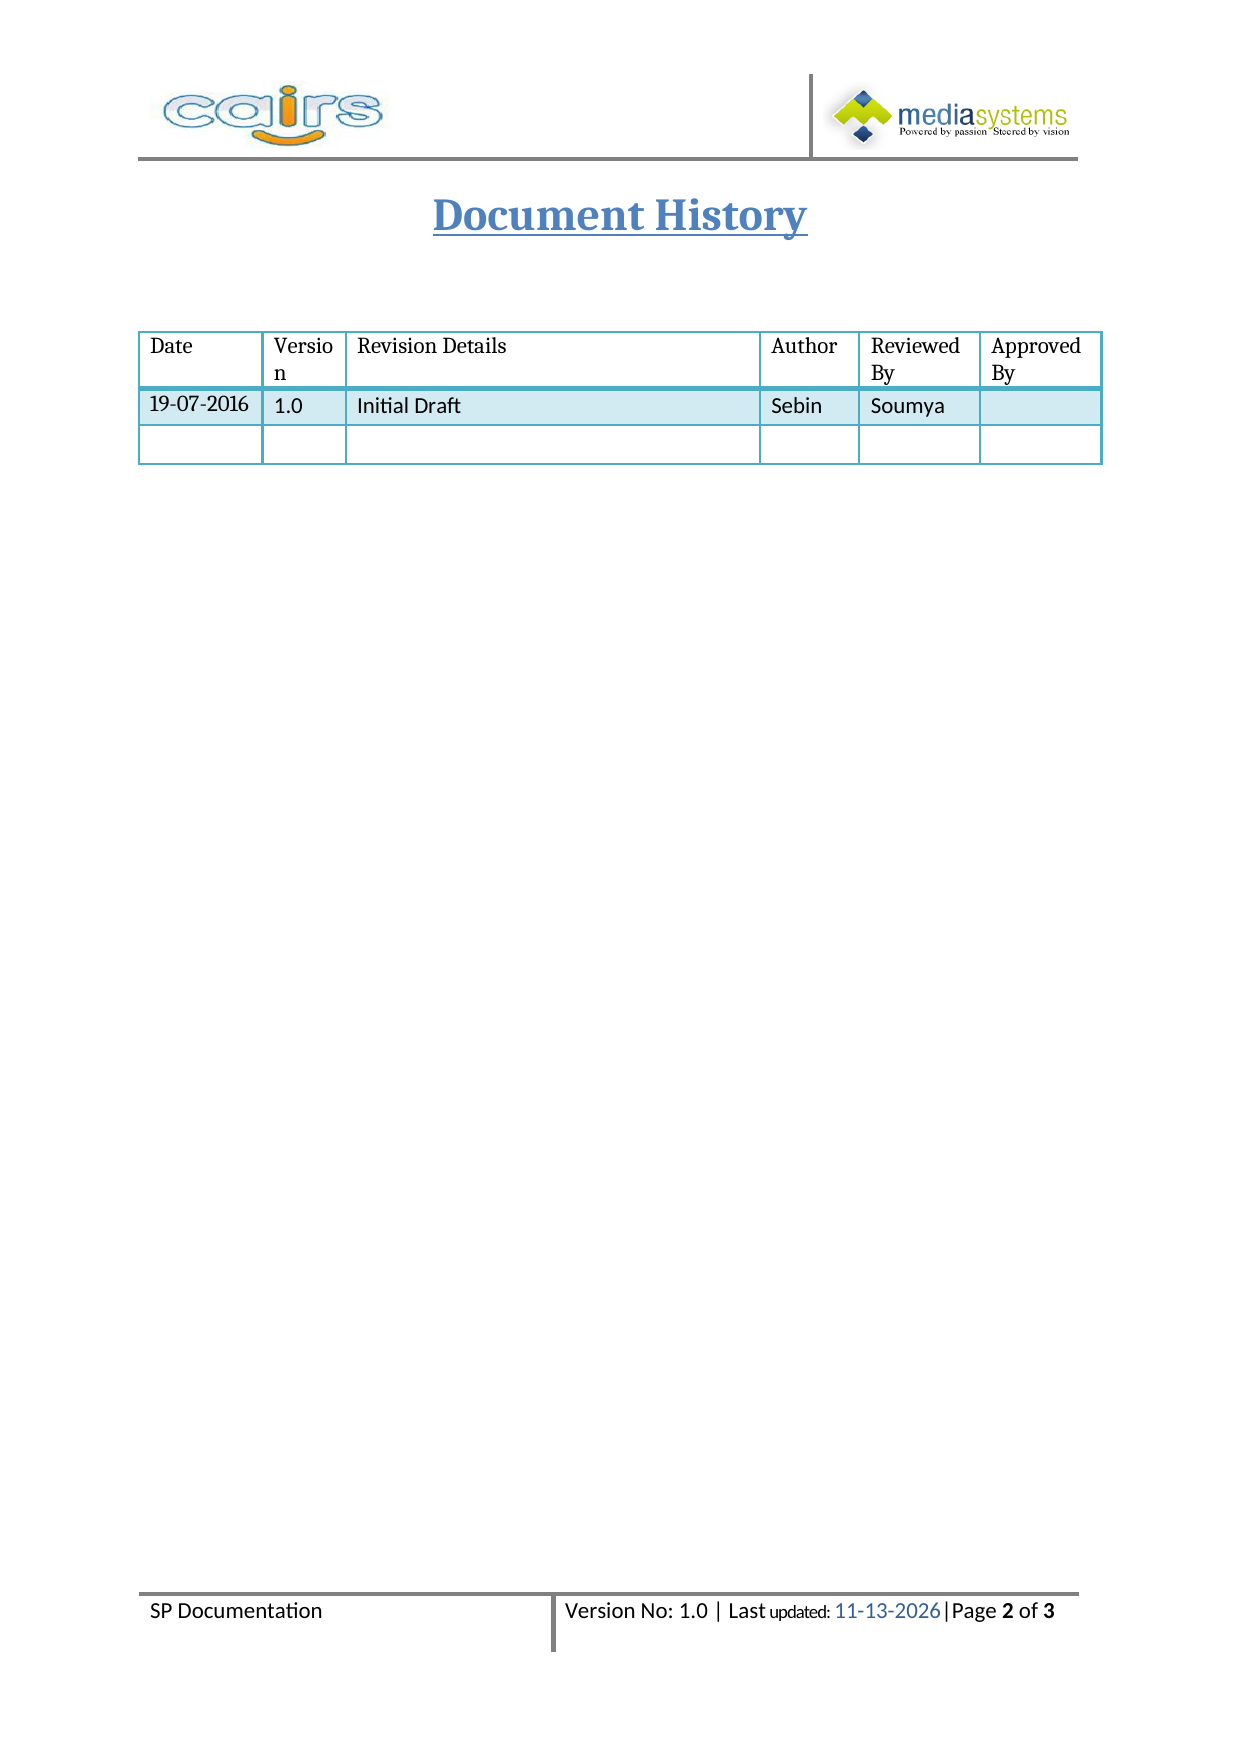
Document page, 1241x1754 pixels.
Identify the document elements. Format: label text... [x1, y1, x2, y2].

table_cell Initial Draft [347, 391, 759, 424]
picture [823, 81, 1070, 150]
subtitle Document History [150, 189, 1090, 242]
table_cell [140, 426, 261, 462]
table_cell 1.0 [264, 391, 345, 424]
table_cell [347, 426, 759, 462]
table_cell [860, 426, 979, 462]
table_cell Soumya [860, 391, 979, 424]
table_header Author [761, 333, 858, 386]
picture [150, 81, 394, 149]
table_cell 19-07-2016 [140, 391, 261, 424]
table_cell [264, 426, 345, 462]
table_cell [761, 426, 858, 462]
table_header Date [140, 333, 261, 386]
table_header Reviewed By [860, 333, 979, 386]
table_header Revision Details [347, 333, 759, 386]
table_cell [981, 391, 1100, 424]
table_cell [981, 426, 1100, 462]
table_header Approved By [981, 333, 1100, 386]
table_cell Sebin [761, 391, 858, 424]
table_header Version [264, 333, 345, 386]
